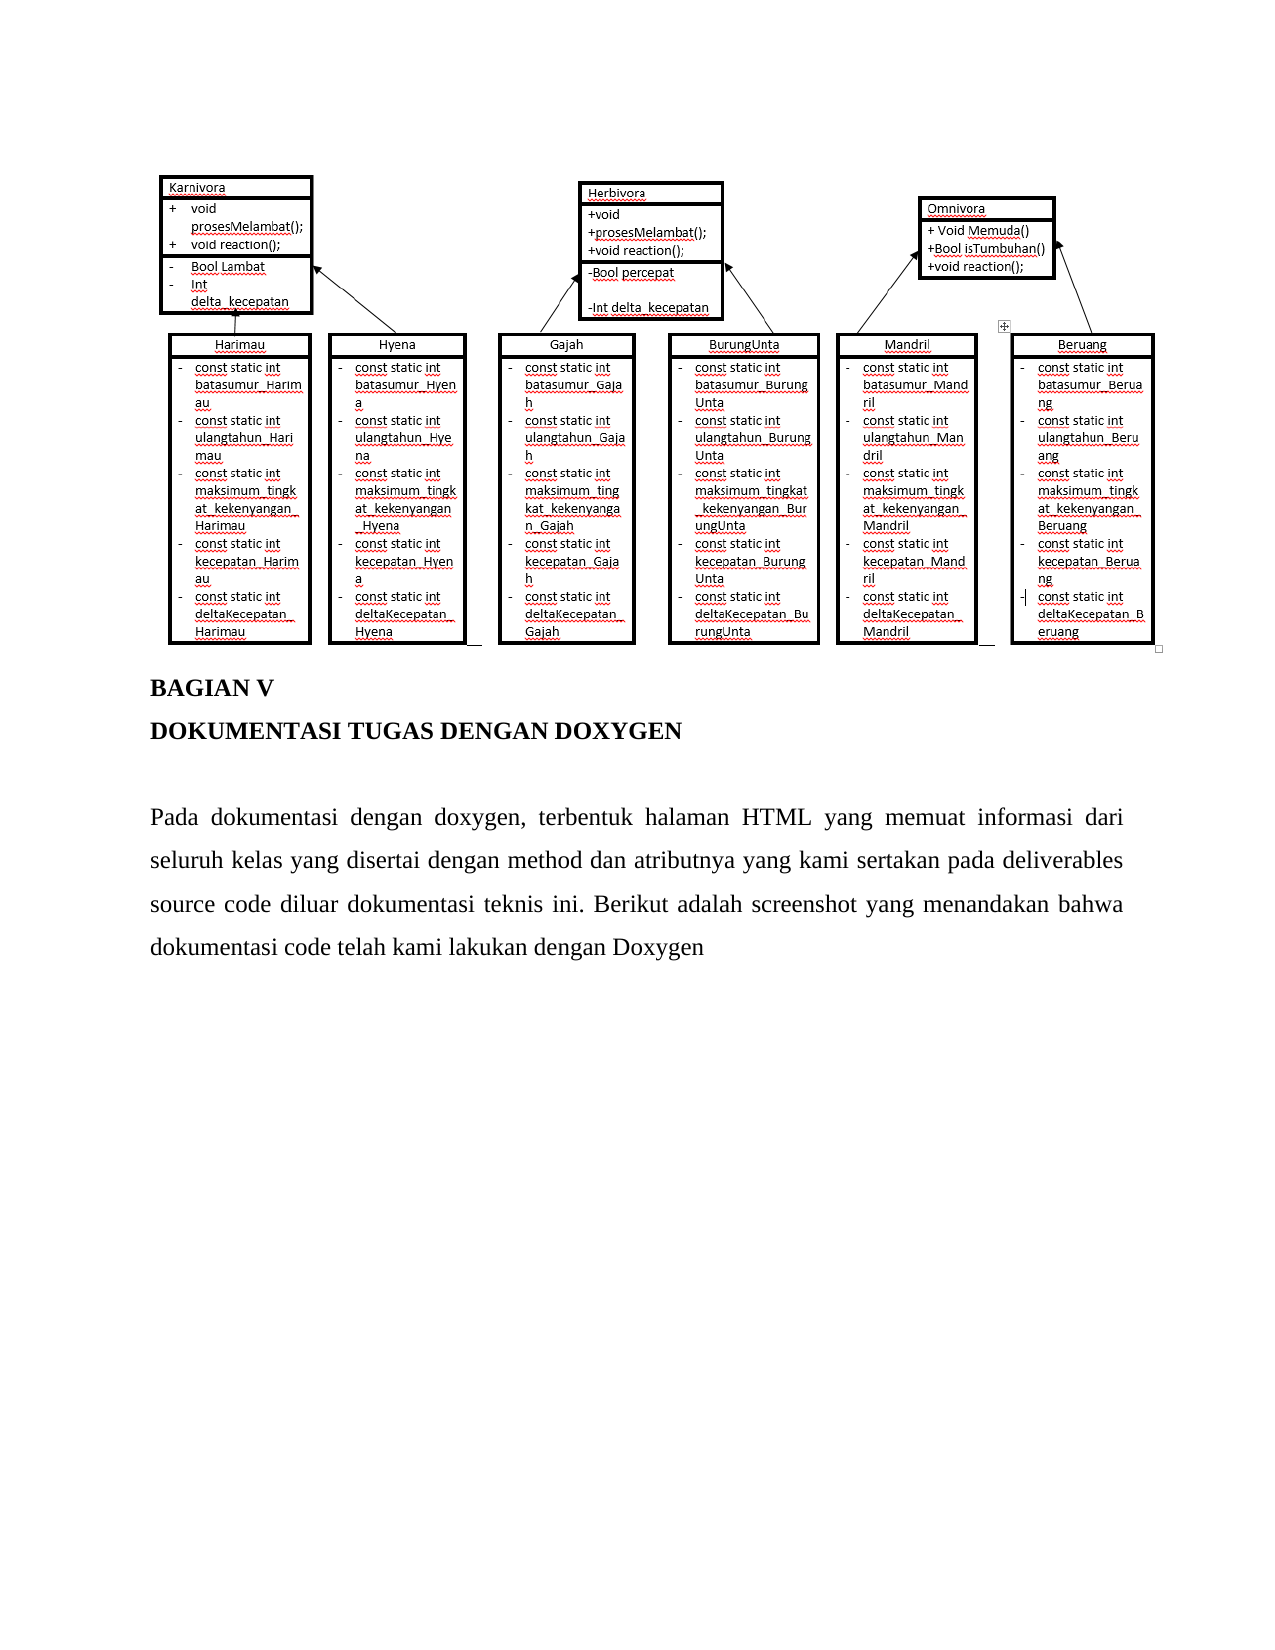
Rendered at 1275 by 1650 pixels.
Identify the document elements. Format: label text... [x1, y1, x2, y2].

text DOKUMENTASI TUGAS DENGAN DOXYGEN [150, 716, 1125, 745]
picture [150, 150, 1174, 660]
text Pada dokumentasi dengan doxygen, terbentuk halaman HTML yang memuat informasi dari seluruh kelas yang disertai dengan method dan atributnya yang kami sertakan pada deliverables source code diluar dokumentasi teknis ini. Berikut adalah screenshot yang menandakan bahwa dokumentasi code telah kami lakukan dengan Doxygen [150, 802, 1125, 961]
text BAGIAN V [150, 673, 1125, 702]
